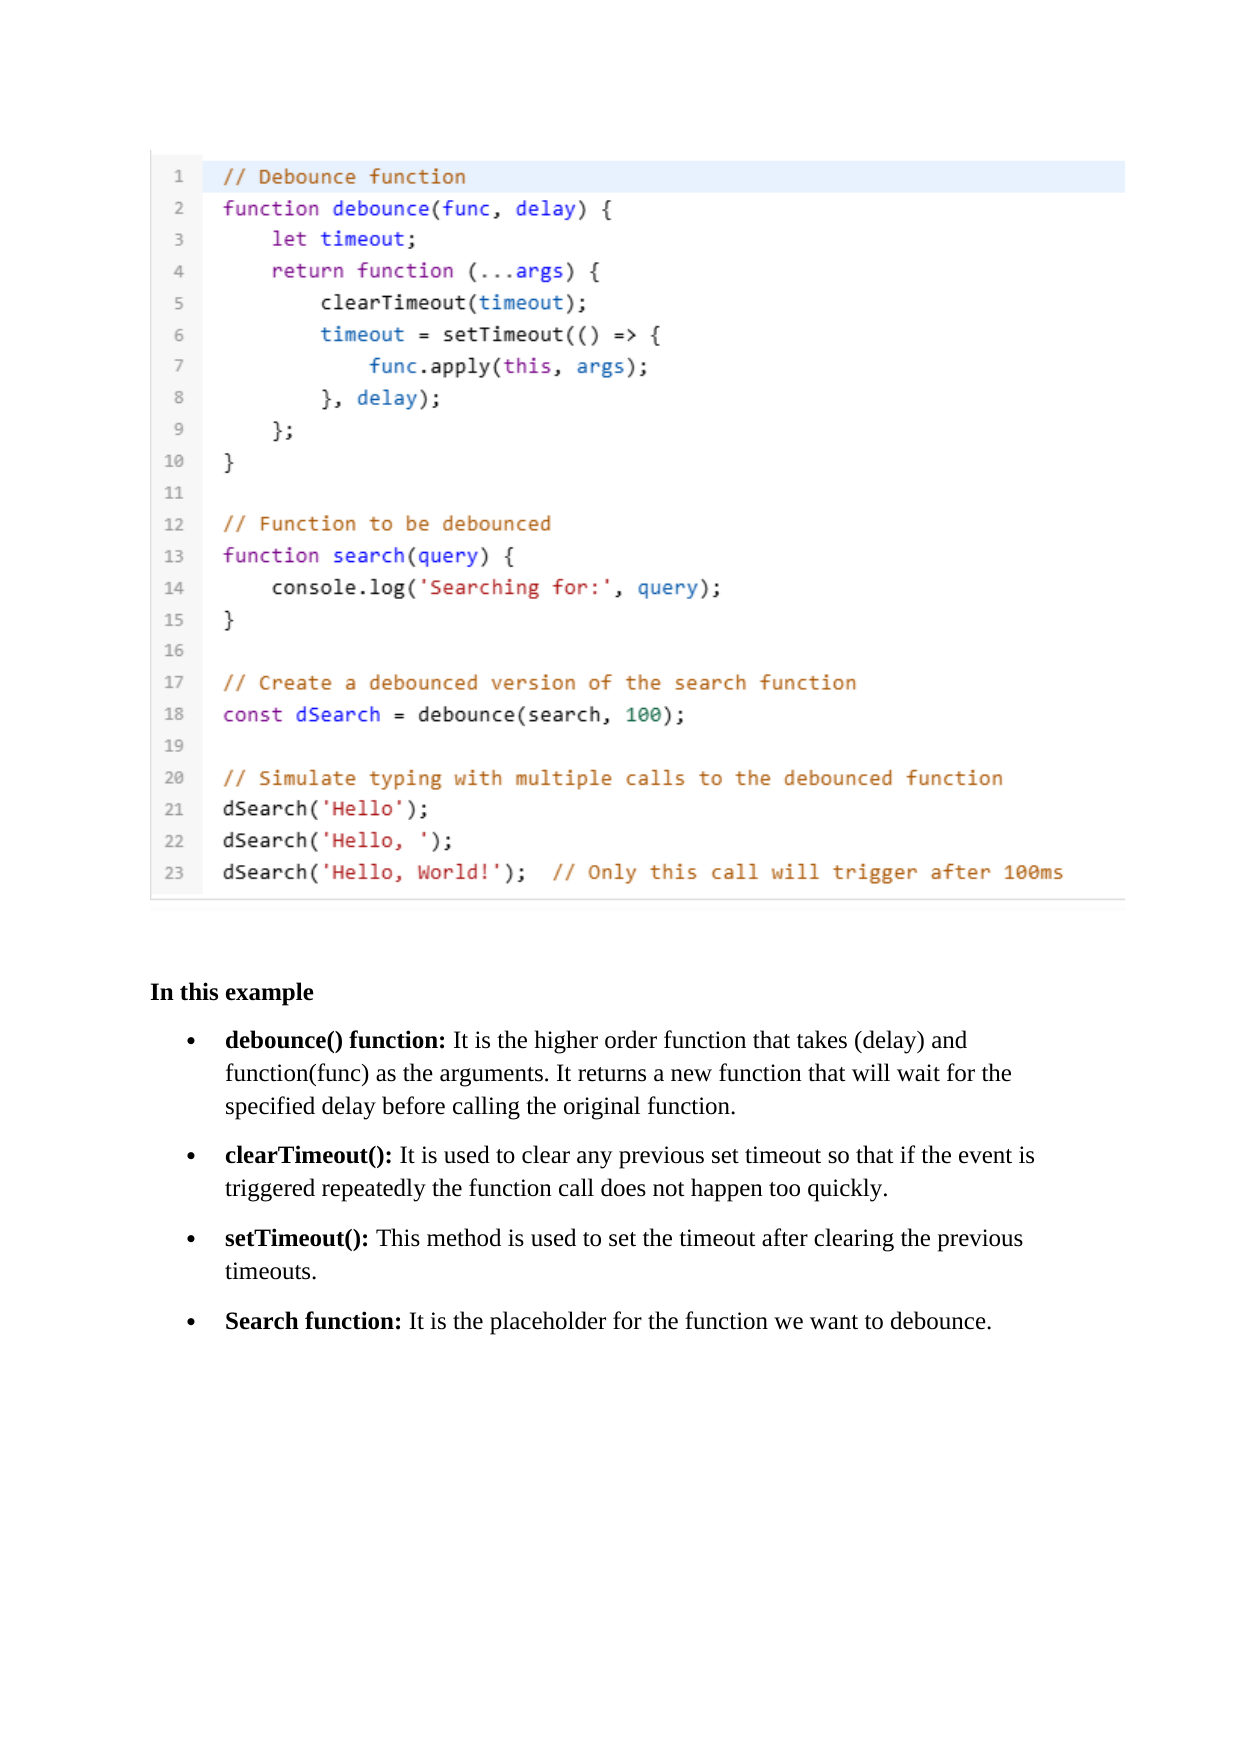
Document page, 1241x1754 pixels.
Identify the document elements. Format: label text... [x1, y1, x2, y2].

list Search function: It is the placeholder for the function we want to debounce. [187, 1306, 1090, 1334]
list setTimeout(): This method is used to set the timeout after clearing the previous timeouts. [187, 1223, 1090, 1285]
text In this example [150, 977, 1090, 1006]
list debounce() function: It is the higher order function that takes (delay) and function(func) as the arguments. It returns a new function that will wait for the specified delay before calling the original function. [187, 1025, 1090, 1119]
picture [150, 150, 1125, 911]
list clearTimeout(): It is used to clear any previous set timeout so that if the event is triggered repeatedly the function call does not happen too quickly. [187, 1140, 1090, 1202]
